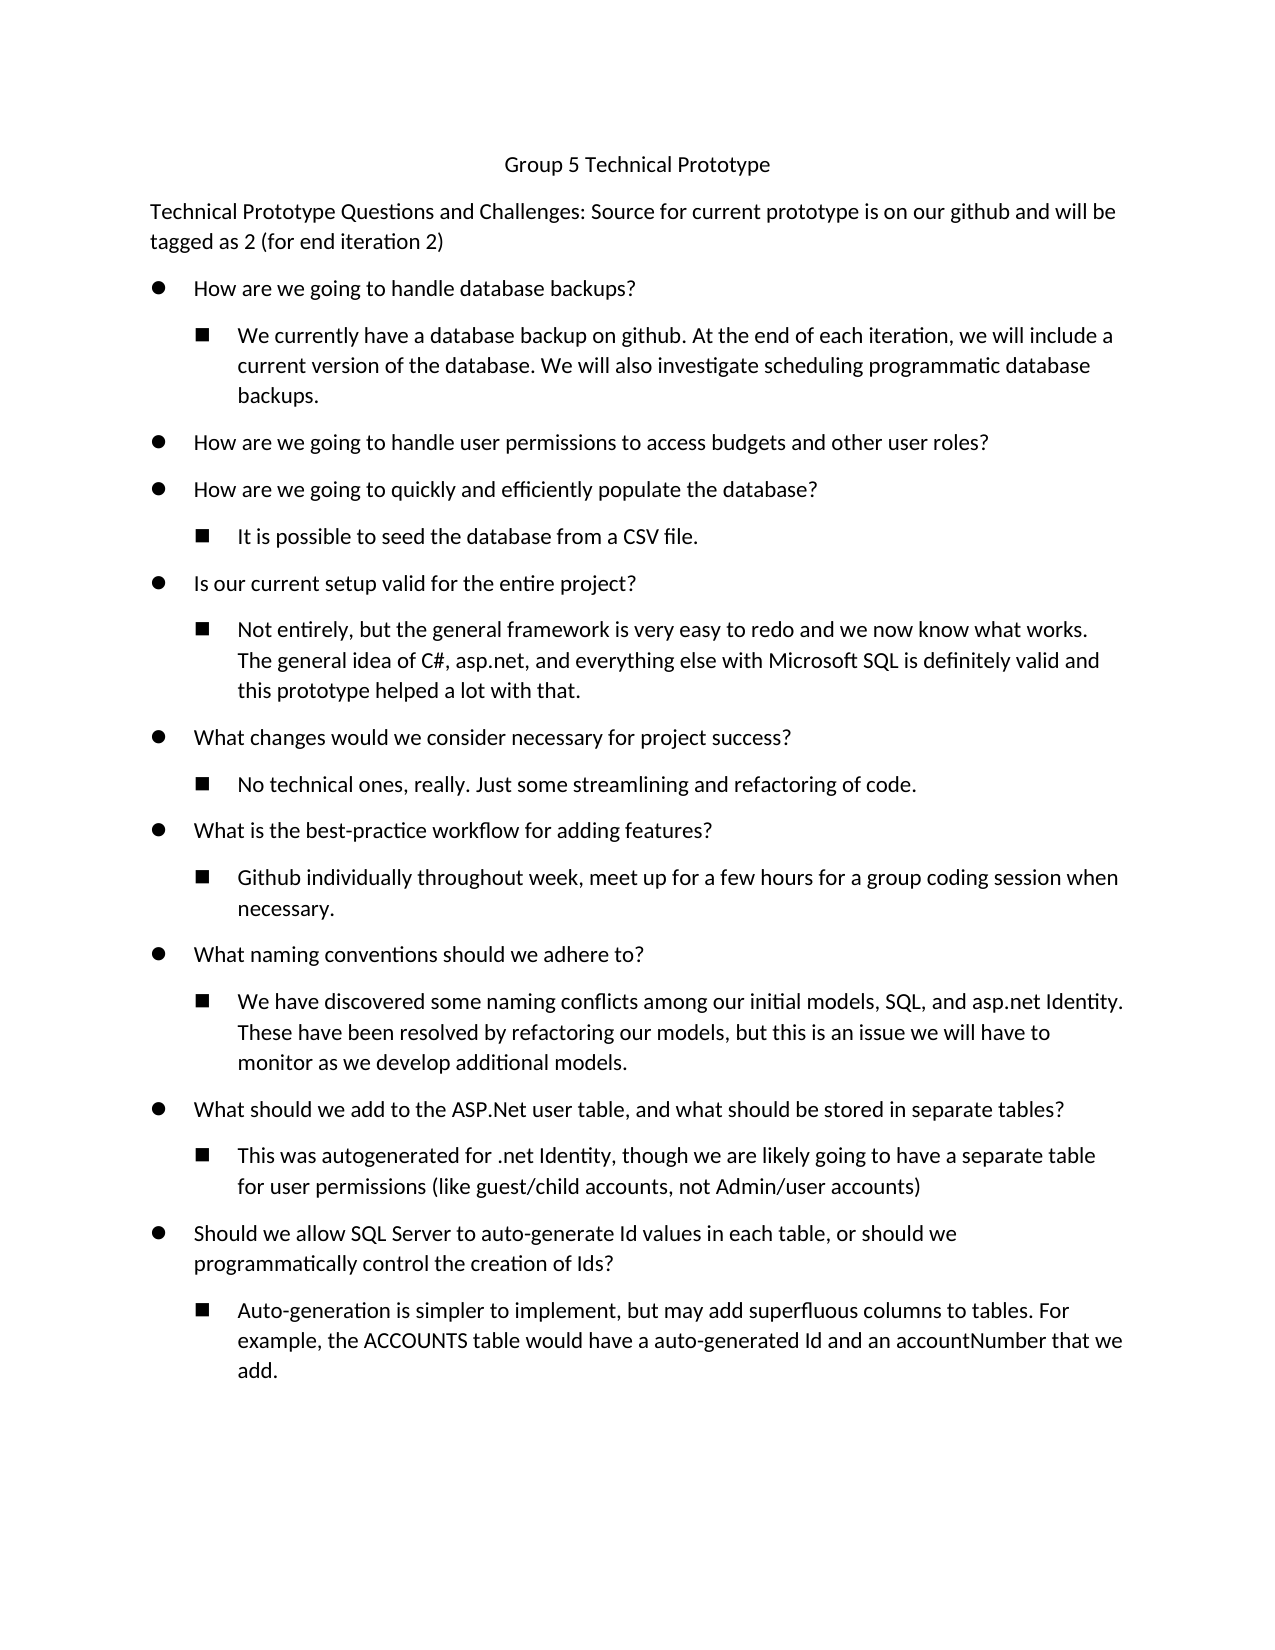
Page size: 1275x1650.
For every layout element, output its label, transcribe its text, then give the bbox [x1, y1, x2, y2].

list We have discovered some naming conflicts among our initial models, SQL, and asp.net Identity. These have been resolved by refactoring our models, but this is an issue we will have to monitor as we develop additional models. [194, 987, 1125, 1076]
list It is possible to seed the database from a CSV file. [194, 522, 1125, 550]
list What naming conventions should we adhere to? [150, 941, 1125, 969]
list How are we going to quickly and efficiently populate the database? [150, 475, 1125, 503]
text Technical Prototype Questions and Challenges: Source for current prototype is on our github and will be tagged as 2 (for end iteration 2) [150, 197, 1125, 255]
list We currently have a database backup on github. At the end of each iteration, we will include a current version of the database. We will also investigate scheduling programmatic database backups. [194, 321, 1125, 409]
list Github individually throughout week, meet up for a few hours for a group coding session when necessary. [194, 863, 1125, 922]
list No technical ones, really. Just some streamlining and refactoring of code. [194, 770, 1125, 798]
list How are we going to handle user permissions to access budgets and other user roles? [150, 428, 1125, 456]
list What changes would we consider necessary for project success? [150, 723, 1125, 751]
text Group 5 Technical Prototype [150, 150, 1125, 178]
list Should we allow SQL Server to auto-generate Id values in each table, or should we programmatically control the creation of Ids? [150, 1219, 1125, 1277]
list What should we add to the ASP.Net user table, and what should be stored in separate tables? [150, 1095, 1125, 1123]
list What is the best-practice workflow for adding features? [150, 817, 1125, 845]
list Is our current setup valid for the entire project? [150, 569, 1125, 597]
list Not entirely, but the general framework is very easy to redo and we now know what works. The general idea of C#, asp.net, and everything else with Microsoft SQL is definitely valid and this prototype helped a lot with that. [194, 616, 1125, 704]
list Auto-generation is simpler to implement, but may add superfluous columns to tables. For example, the ACCOUNTS table would have a auto-generated Id and an accountNumber that we add. [194, 1296, 1125, 1384]
list How are we going to handle database backups? [150, 274, 1125, 302]
list This was autogenerated for .net Identity, though we are likely going to have a separate table for user permissions (like guest/child accounts, not Admin/user accounts) [194, 1142, 1125, 1200]
